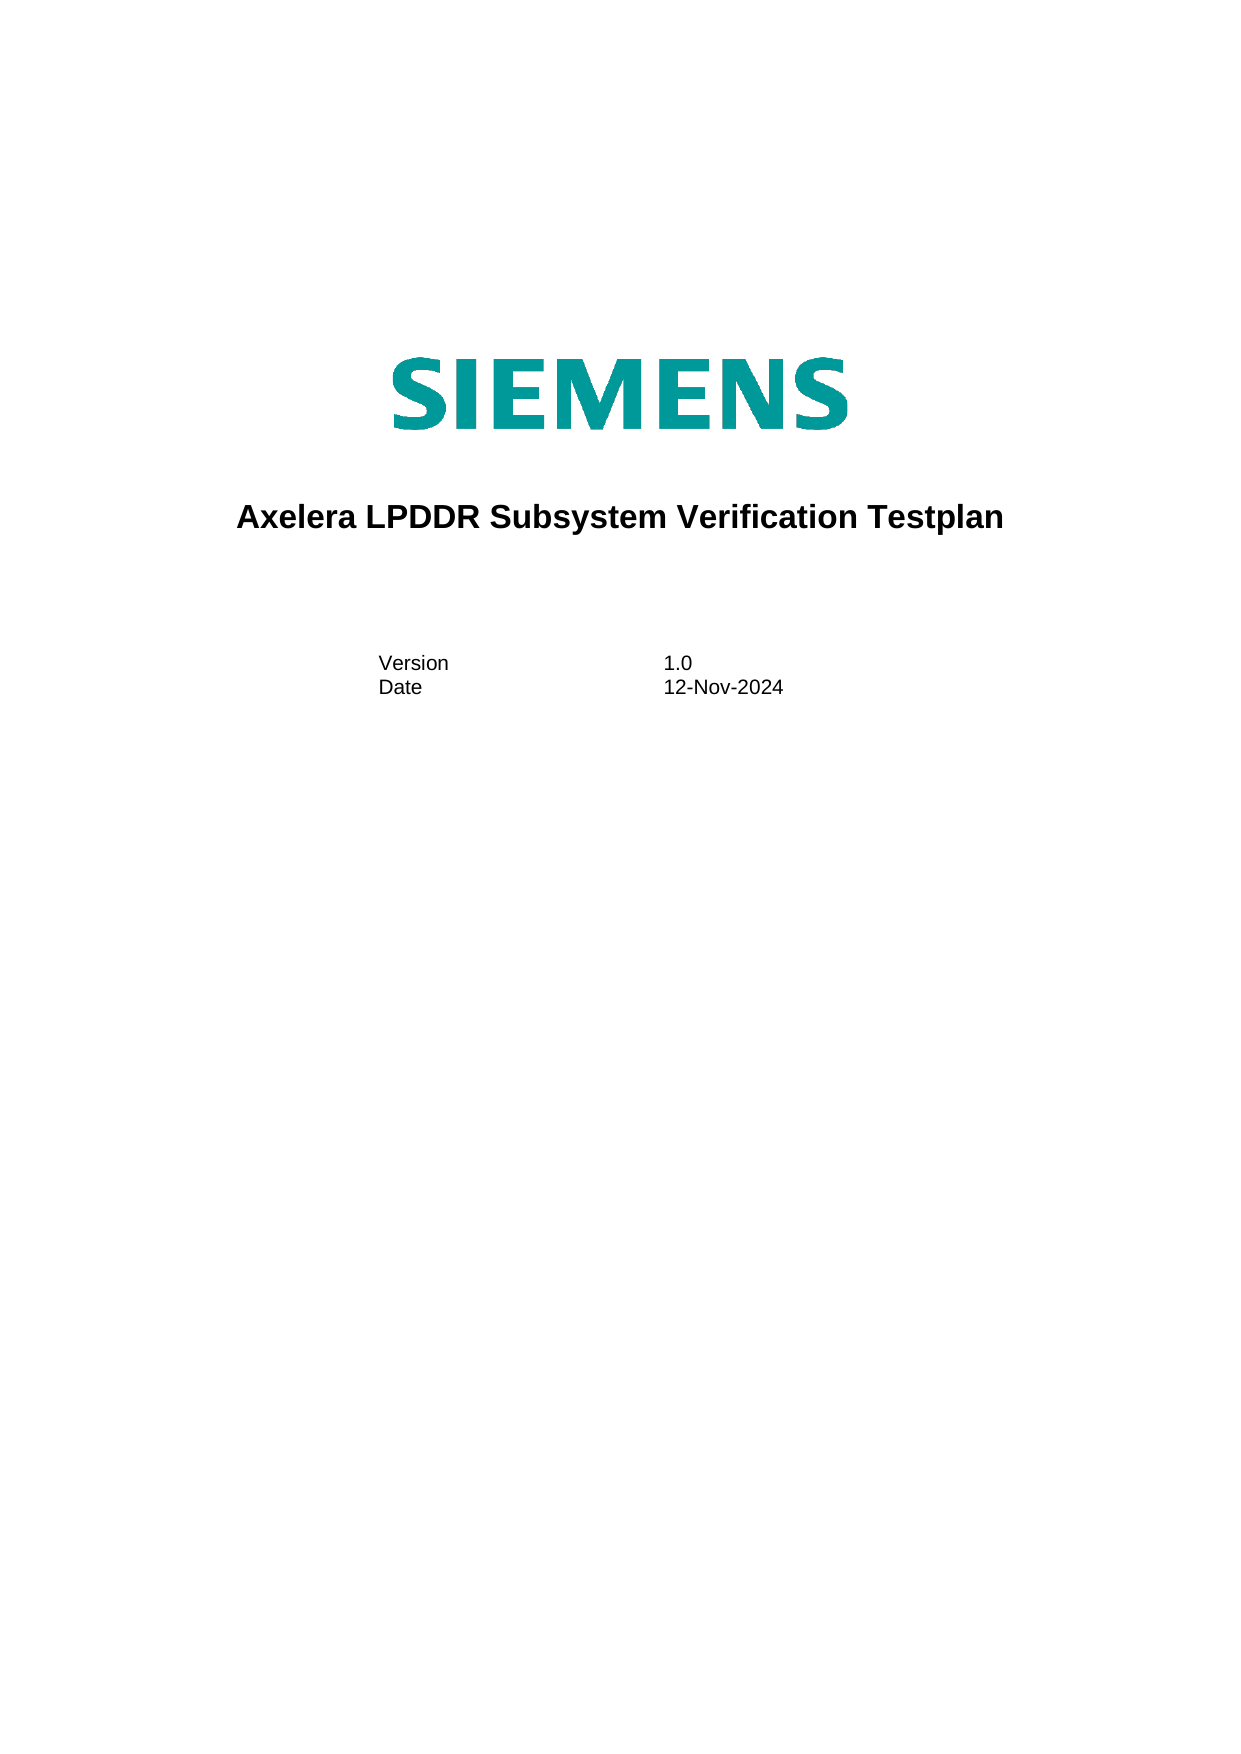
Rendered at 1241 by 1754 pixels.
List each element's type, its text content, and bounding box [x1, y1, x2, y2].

table_cell 12-Nov-2024 [652, 675, 873, 698]
text Axelera LPDDR Subsystem Verification Testplan [75, 497, 1165, 535]
picture [392, 357, 848, 430]
table_header 1.0 [652, 651, 873, 674]
table_cell Date [367, 675, 652, 698]
table_header Version [367, 651, 652, 674]
